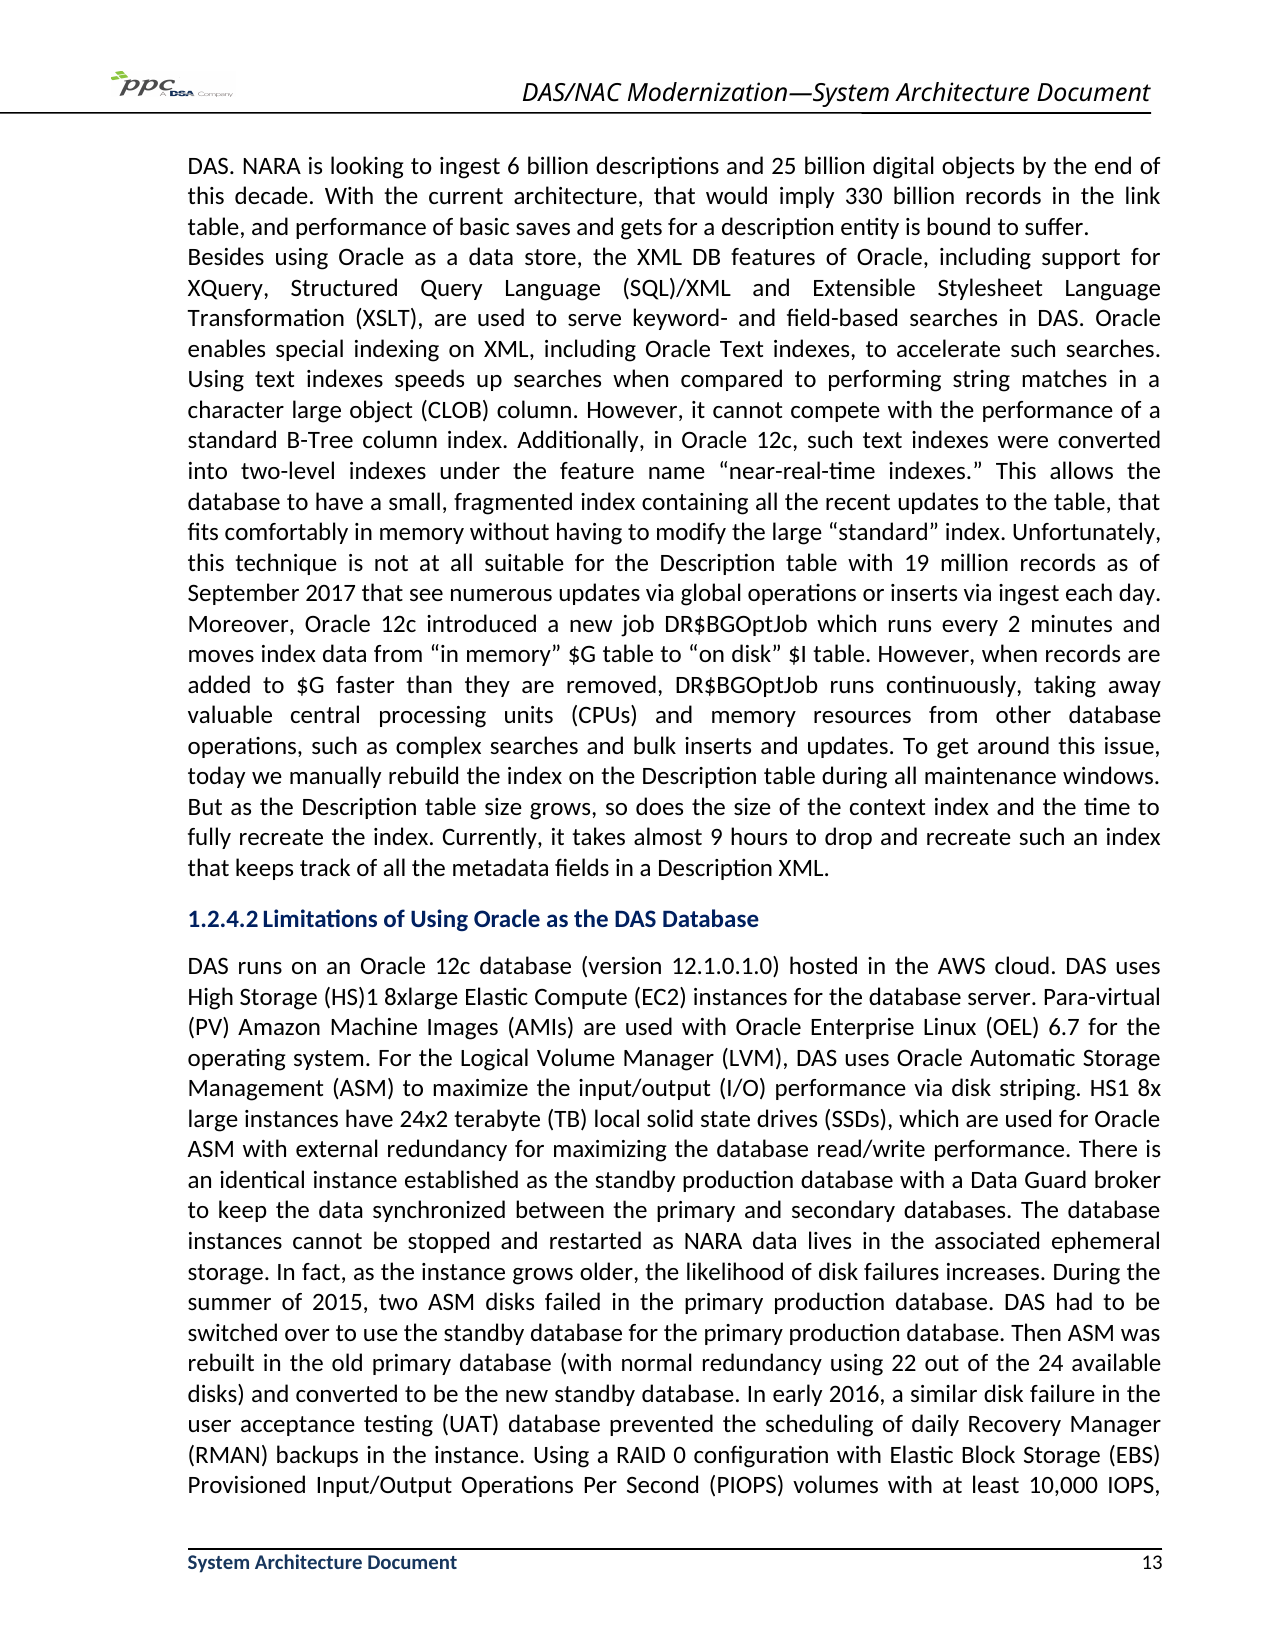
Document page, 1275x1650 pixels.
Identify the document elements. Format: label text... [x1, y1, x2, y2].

picture [111, 71, 236, 97]
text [187, 951, 1162, 1500]
subtitle Limitations of Using Oracle as the DAS Database [187, 903, 1162, 934]
text Besides using Oracle as a data store, the XML DB features of Oracle, including support for XQuery, Structured Query Language (SQL)/XML and Extensible Stylesheet Language Transformation (XSLT), are used to serve keyword- and field-based searches in DAS. Oracle enables special indexing on XML, including Oracle Text indexes, to accelerate such searches. Using text indexes speeds up searches when compared to performing string matches in a character large object (CLOB) column. However, it cannot compete with the performance of a standard B-Tree column index. Additionally, in Oracle 12c, such text indexes were converted into two-level indexes under the feature name “near-real-time indexes.” This allows the database to have a small, fragmented index containing all the recent updates to the table, that fits comfortably in memory without having to modify the large “standard” index. Unfortunately, this technique is not at all suitable for the Description table with 19 million records as of September 2017 that see numerous updates via global operations or inserts via ingest each day. Moreover, Oracle 12c introduced a new job DR$BGOptJob which runs every 2 minutes and moves index data from “in memory” $G table to “on disk” $I table. However, when records are added to $G faster than they are removed, DR$BGOptJob runs continuously, taking away valuable central processing units (CPUs) and memory resources from other database operations, such as complex searches and bulk inserts and updates. To get around this issue, today we manually rebuild the index on the Description table during all maintenance windows. But as the Description table size grows, so does the size of the context index and the time to fully recreate the index. Currently, it takes almost 9 hours to drop and recreate such an index that keeps track of all the metadata fields in a Description XML. [187, 242, 1162, 882]
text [187, 150, 1162, 242]
